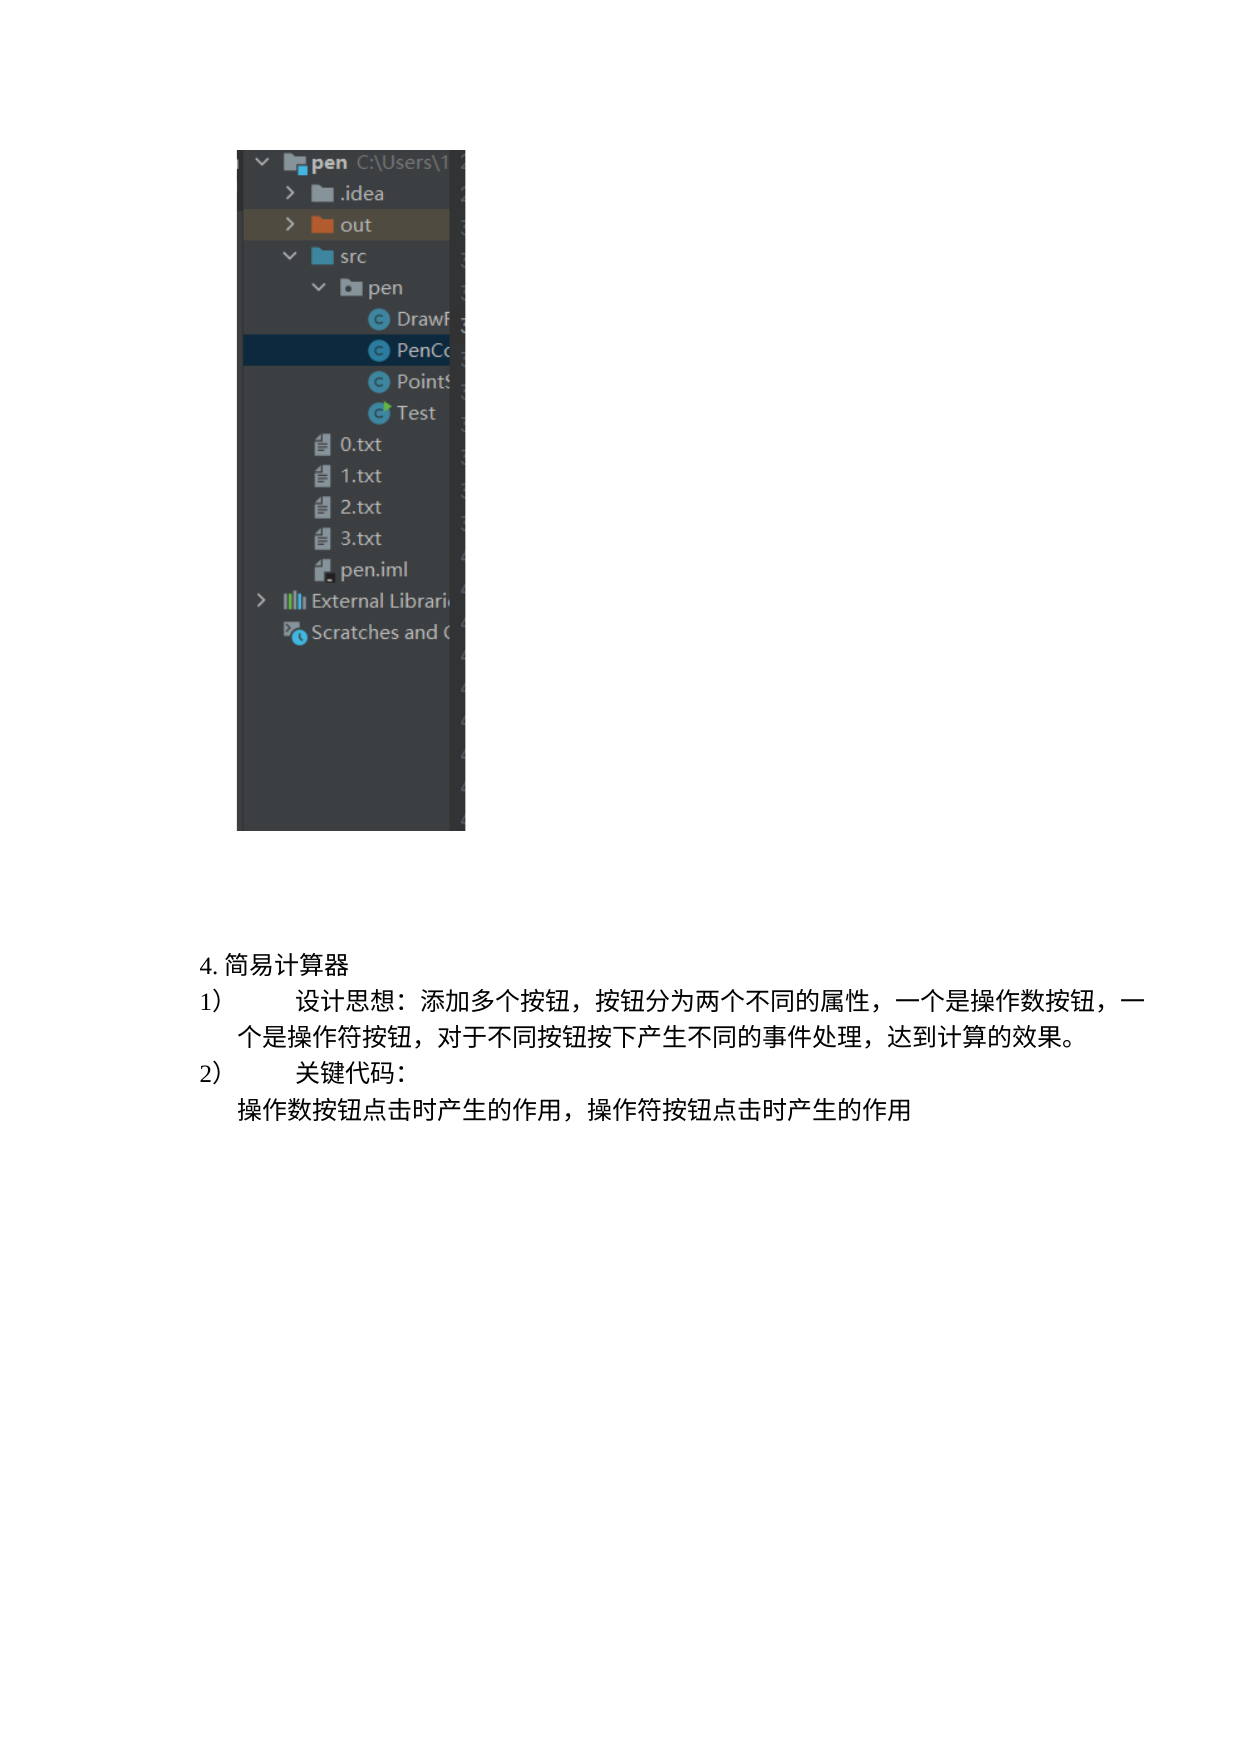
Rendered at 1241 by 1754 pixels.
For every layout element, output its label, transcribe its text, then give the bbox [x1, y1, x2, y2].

text 操作数按钮点击时产生的作用，操作符按钮点击时产生的作用 [237, 1090, 1157, 1126]
text 4. 简易计算器 [148, 945, 1157, 981]
picture [236, 150, 466, 831]
list 设计思想：添加多个按钮，按钮分为两个不同的属性，一个是操作数按钮，一个是操作符按钮，对于不同按钮按下产生不同的事件处理，达到计算的效果。 [199, 981, 1157, 1054]
list 关键代码： [199, 1054, 1157, 1090]
